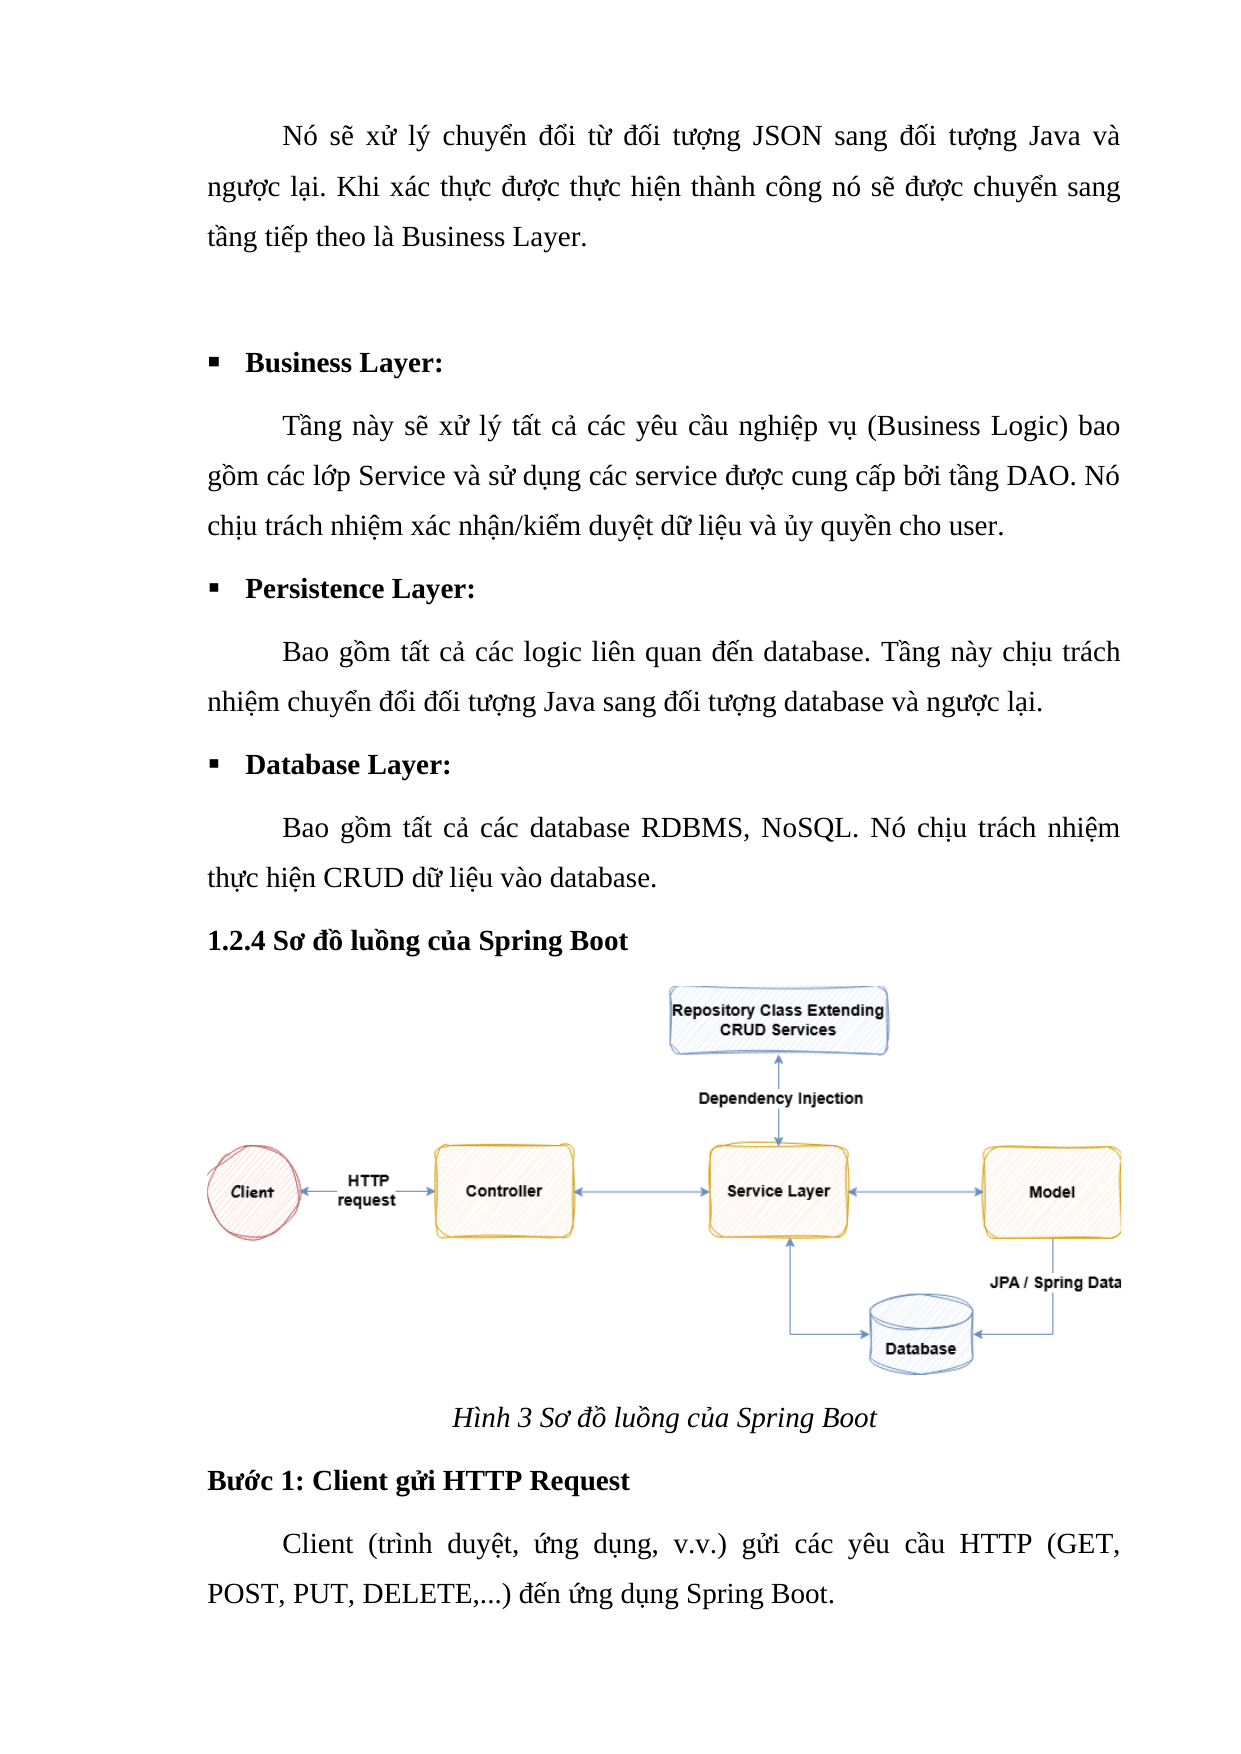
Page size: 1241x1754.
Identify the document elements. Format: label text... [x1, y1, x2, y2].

text Bao gồm tất cả các logic liên quan đến database. Tầng này chịu trách nhiệm chuyển đổi đối tượng Java sang đối tượng database và ngược lại. [207, 634, 1122, 718]
text Client (trình duyệt, ứng dụng, v.v.) gửi các yêu cầu HTTP (GET, POST, PUT, DELETE,...) đến ứng dụng Spring Boot. [207, 1526, 1122, 1610]
text Nó sẽ xử lý chuyển đổi từ đối tượng JSON sang đối tượng Java và ngược lại. Khi xác thực được thực hiện thành công nó sẽ được chuyển sang tầng tiếp theo là Business Layer. [207, 118, 1122, 253]
picture [207, 986, 1122, 1375]
list Sơ đồ luồng của Spring Boot [207, 923, 1122, 957]
text Bước 1: Client gửi HTTP Request [207, 1463, 1122, 1497]
text Hình 3 Sơ đồ luồng của Spring Boot [207, 1400, 1122, 1434]
text Bao gồm tất cả các database RDBMS, NoSQL. Nó chịu trách nhiệm thực hiện CRUD dữ liệu vào database. [207, 810, 1122, 894]
list Business Layer: [207, 345, 1122, 378]
text Tầng này sẽ xử lý tất cả các yêu cầu nghiệp vụ (Business Logic) bao gồm các lớp Service và sử dụng các service được cung cấp bởi tầng DAO. Nó chịu trách nhiệm xác nhận/kiểm duyệt dữ liệu và ủy quyền cho user. [207, 408, 1122, 542]
list Database Layer: [207, 747, 1122, 781]
list Persistence Layer: [207, 571, 1122, 605]
